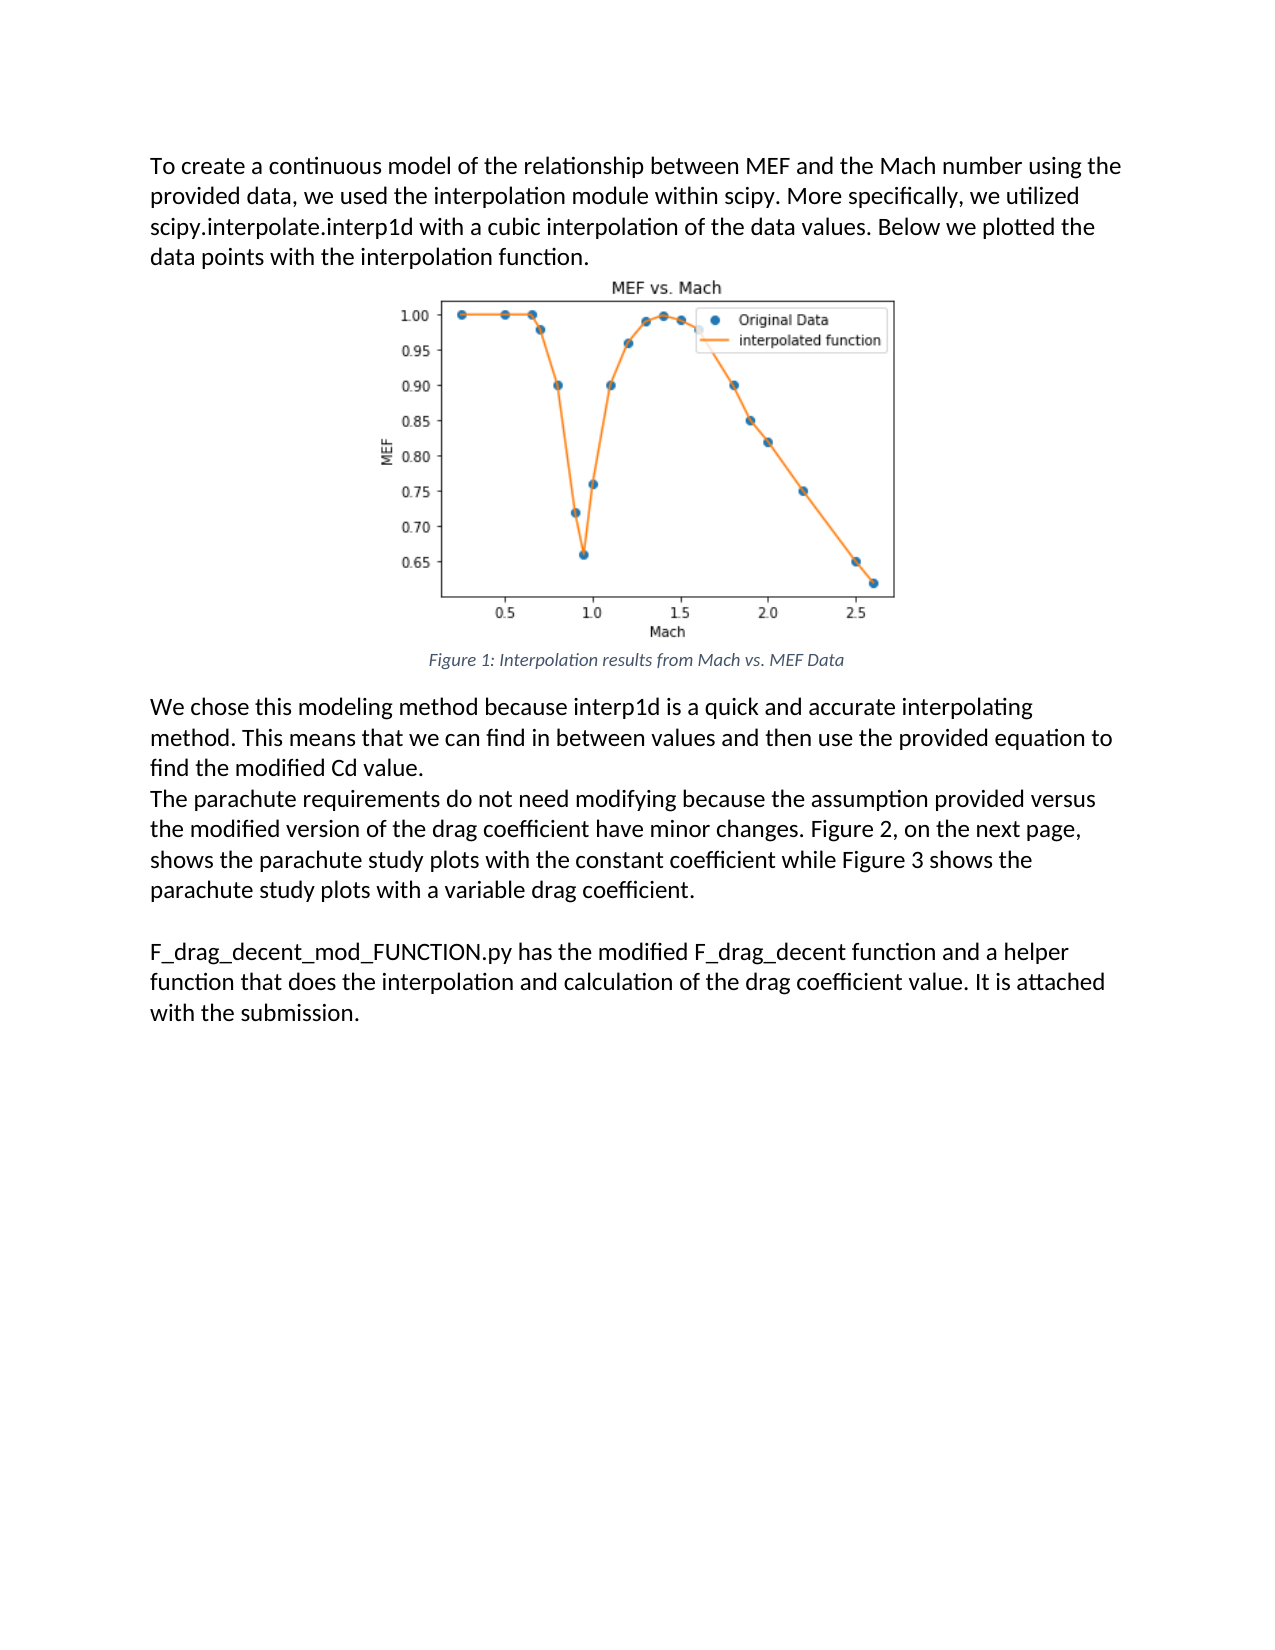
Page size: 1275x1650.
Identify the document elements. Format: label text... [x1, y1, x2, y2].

picture [372, 272, 903, 648]
text To create a continuous model of the relationship between MEF and the Mach number using the provided data, we used the interpolation module within scipy. More specifically, we utilized scipy.interpolate.interp1d with a cubic interpolation of the data values. Below we plotted the data points with the interpolation function. [150, 150, 1125, 272]
text We chose this modeling method because interp1d is a quick and accurate interpolating method. This means that we can find in between values and then use the provided equation to find the modified Cd value. [150, 692, 1125, 783]
text The parachute requirements do not need modifying because the assumption provided versus the modified version of the drag coefficient have minor changes. Figure 2, on the next page, shows the parachute study plots with the constant coefficient while Figure 3 shows the parachute study plots with a variable drag coefficient. [150, 783, 1125, 905]
text F_drag_decent_mod_FUNCTION.py has the modified F_drag_decent function and a helper function that does the interpolation and calculation of the drag coefficient value. It is attached with the submission. [150, 936, 1125, 1027]
